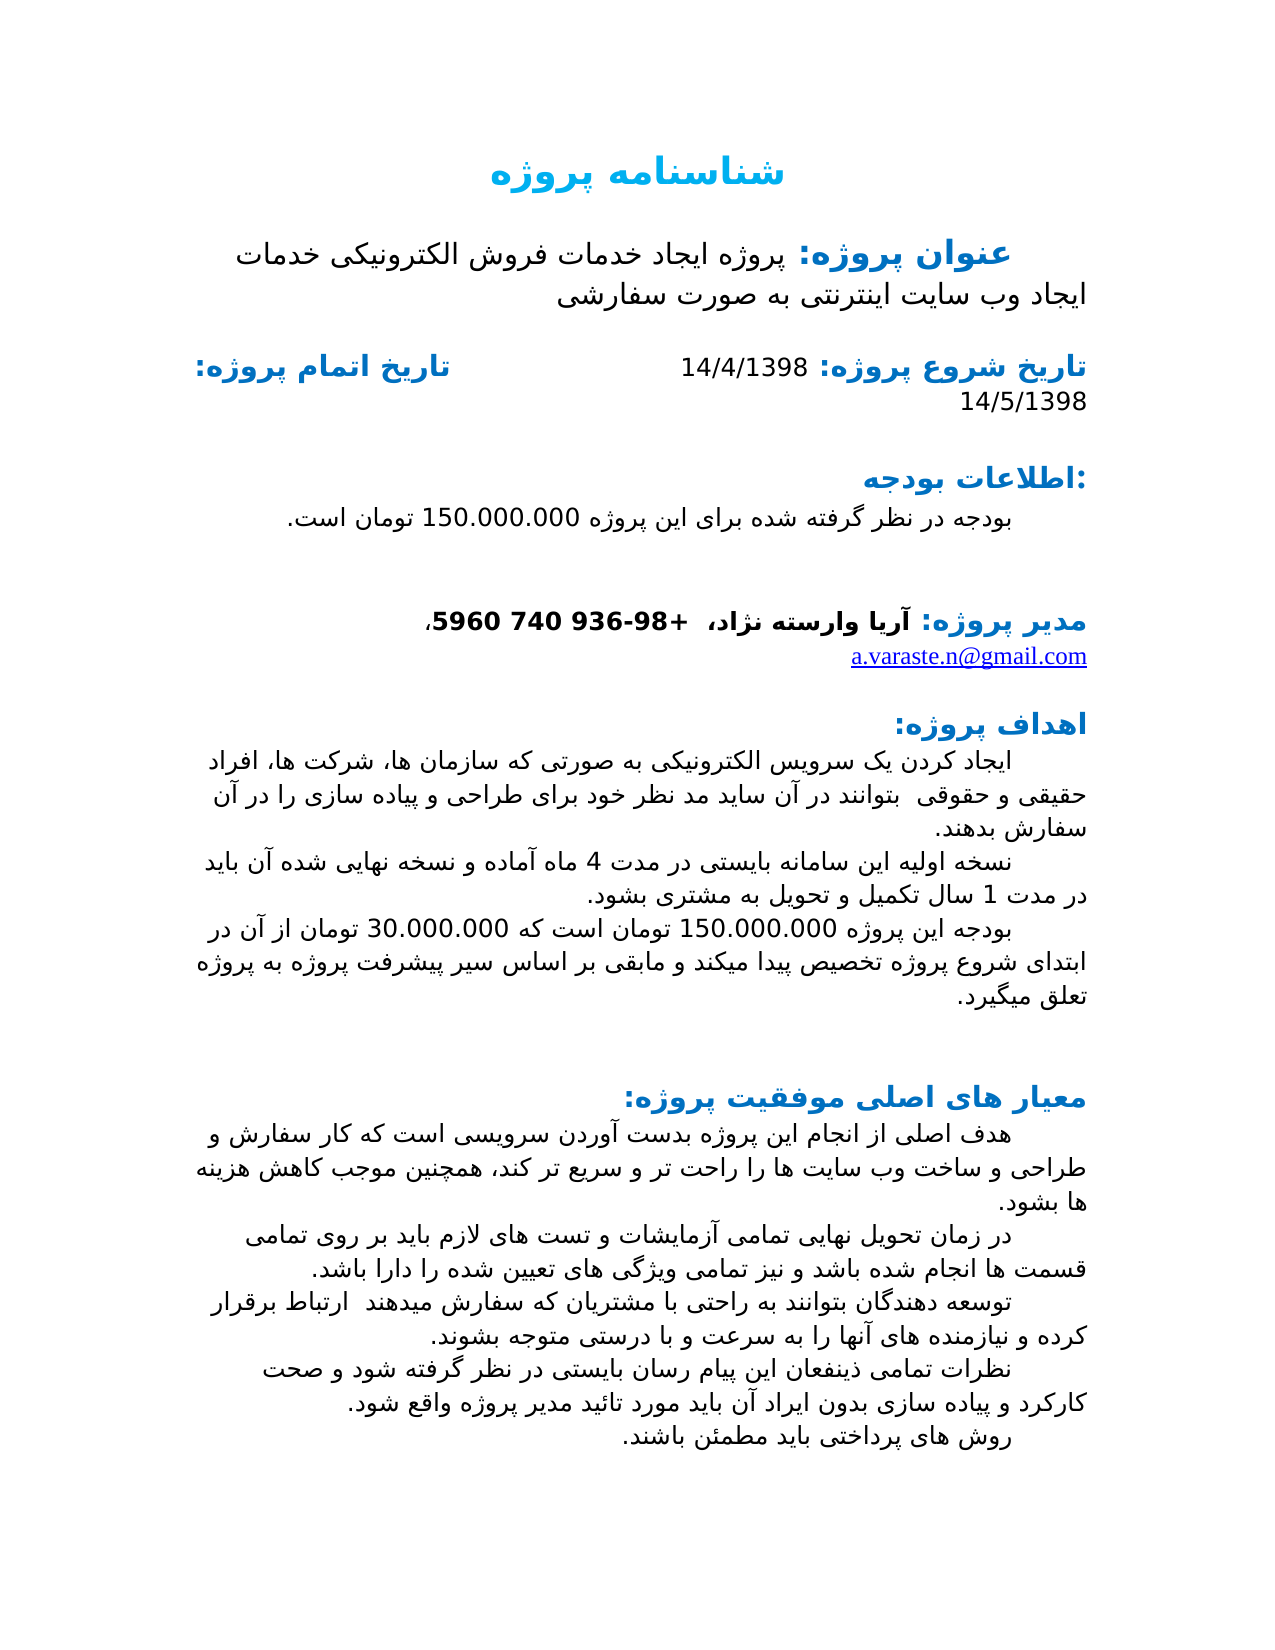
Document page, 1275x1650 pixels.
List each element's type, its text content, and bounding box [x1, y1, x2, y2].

text بودجه در نظر گرفته شده برای این پروژه 150.000.000 تومان است. [187, 503, 1087, 533]
text نسخه اولیه این سامانه بایستی در مدت 4 ماه آماده و نسخه نهایی شده آن باید در مدت 1 سال تکمیل و تحویل به مشتری بشود. [187, 847, 1087, 909]
text تاریخ شروع پروژه: 14/4/1398 تاریخ اتمام پروژه: 14/5/1398 [187, 349, 1087, 416]
text ایجاد کردن یک سرویس الکترونیکی به صورتی که سازمان ها، شرکت ها، افراد حقیقی و حقوقی بتوانند در آن ساید مد نظر خود برای طراحی و پیاده سازی را در آن سفارش بدهند. [187, 746, 1087, 842]
text هدف اصلی از انجام این پروژه بدست آوردن سرویسی است که کار سفارش و طراحی و ساخت وب سایت ها را راحت تر و سریع تر کند، همچنین موجب کاهش هزینه ها بشود. [187, 1119, 1087, 1216]
text عنوان پروژه: پروژه ایجاد خدمات فروش الکترونیکی خدمات ایجاد وب سایت اینترنتی به صورت سفارشی [187, 233, 1087, 311]
text روش های پرداختی باید مطمئن باشند. [187, 1421, 1087, 1451]
text نظرات تمامی ذینفعان این پیام رسان بایستی در نظر گرفته شود و صحت کارکرد و پیاده سازی بدون ایراد آن باید مورد تائید مدیر پروژه واقع شود. [187, 1354, 1087, 1417]
text در زمان تحویل نهایی تمامی آزمایشات و تست های لازم باید بر روی تمامی قسمت ها انجام شده باشد و نیز تمامی ویژگی های تعیین شده را دارا باشد. [187, 1220, 1087, 1283]
text توسعه دهندگان بتوانند به راحتی با مشتریان که سفارش میدهند ارتباط برقرار کرده و نیازمنده های آنها را به سرعت و با درستی متوجه بشوند. [187, 1287, 1087, 1350]
text بودجه این پروژه 150.000.000 تومان است که 30.000.000 تومان از آن در ابتدای شروع پروژه تخصیص پیدا میکند و مابقی بر اساس سیر پیشرفت پروژه به پروژه تعلق میگیرد. [187, 914, 1087, 1010]
text اطلاعات بودجه: [187, 454, 1087, 497]
text مدیر پروژه: آریا وارسته نژاد، +98-936 740 5960، a.varaste.n@gmail.com [187, 603, 1087, 670]
title شناسنامه پروژه [187, 150, 1087, 194]
text معیار های اصلی موفقیت پروژه: [187, 1081, 1087, 1114]
text اهداف پروژه: [187, 707, 1087, 741]
